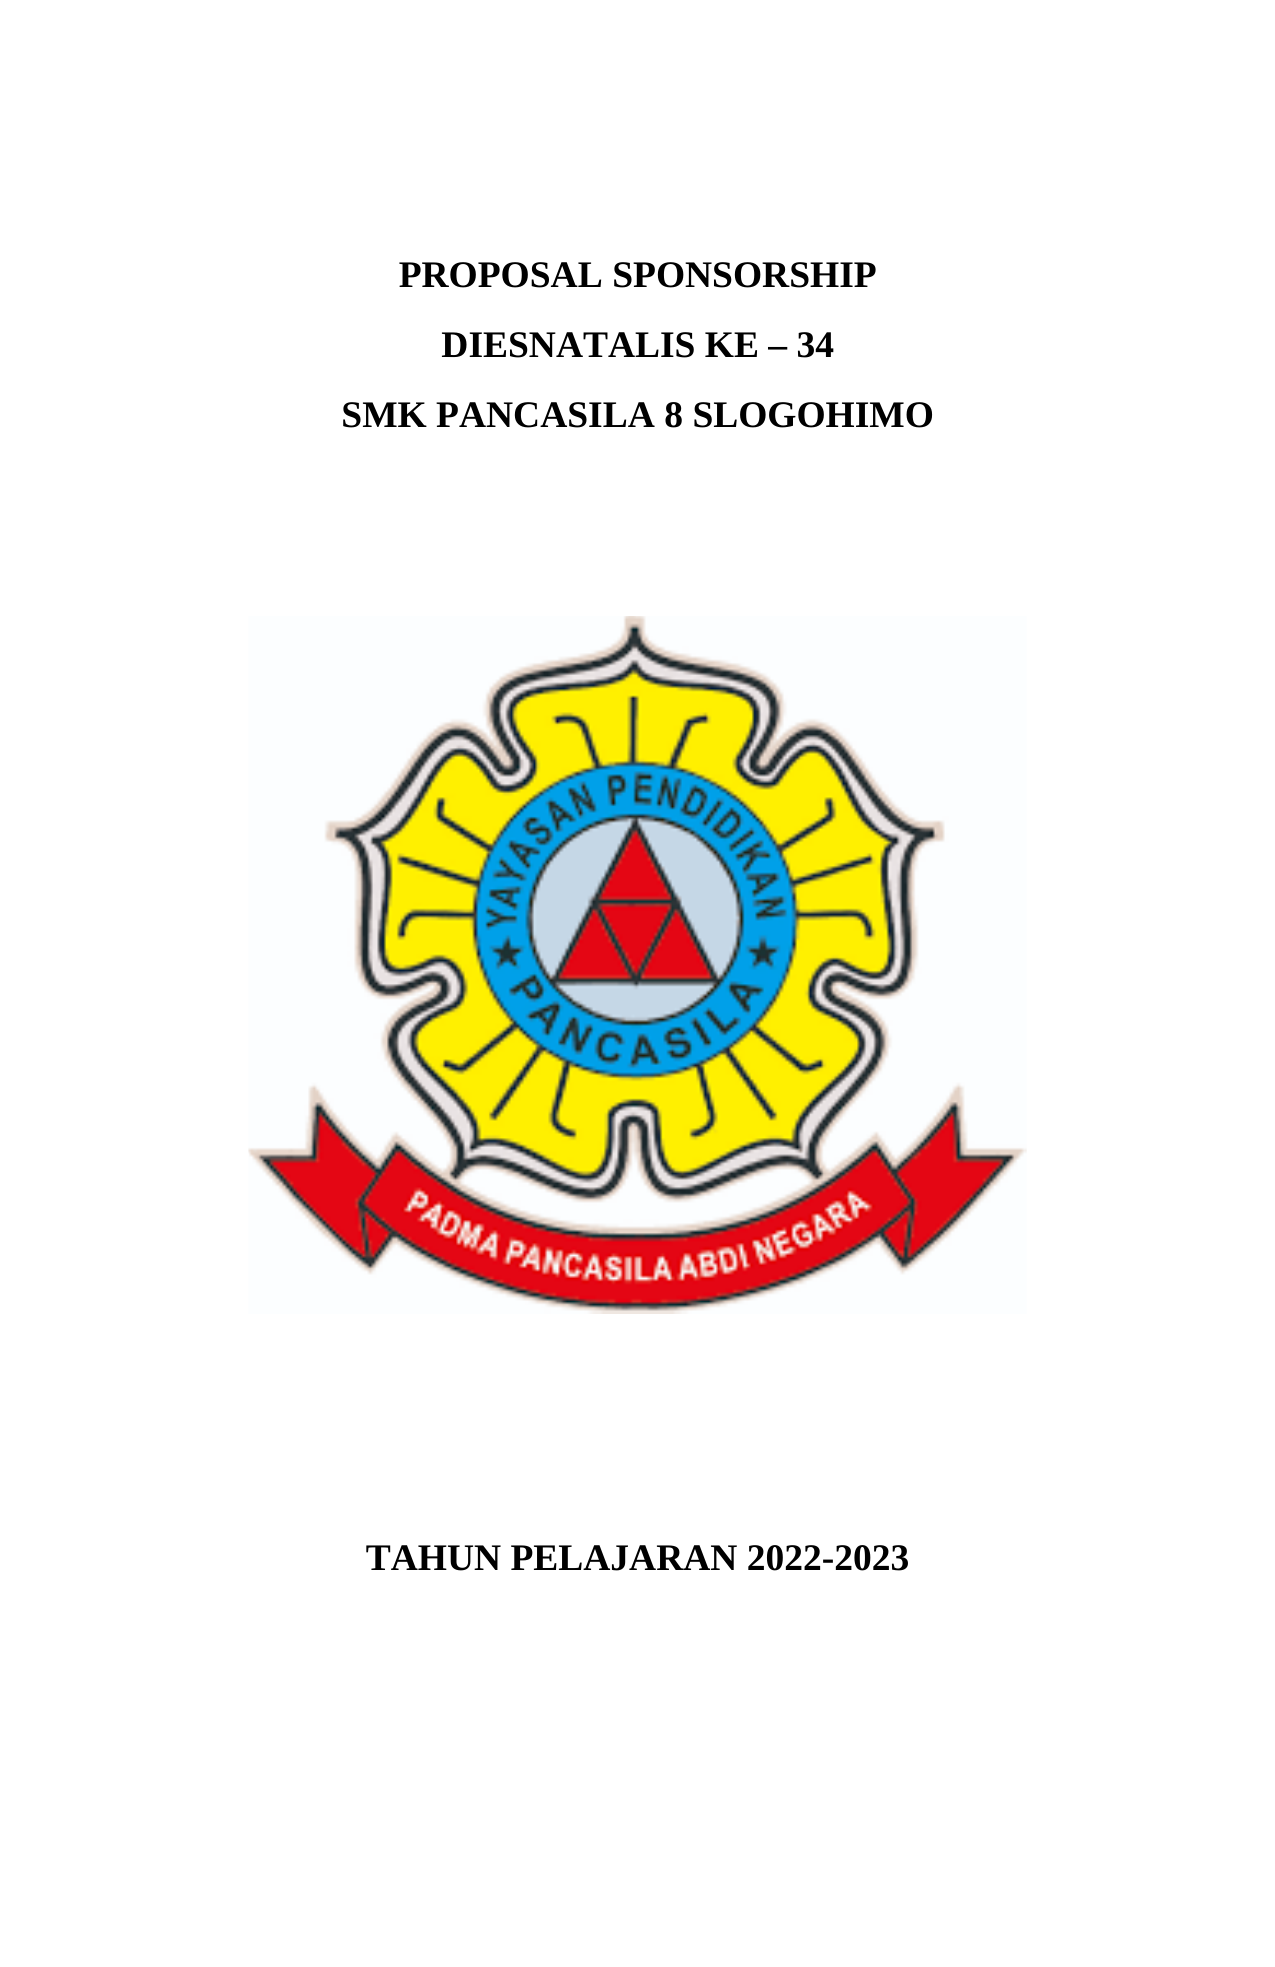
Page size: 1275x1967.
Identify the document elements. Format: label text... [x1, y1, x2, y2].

picture [248, 616, 1027, 1314]
text DIESNATALIS KE – 34 [150, 322, 1125, 366]
text TAHUN PELAJARAN 2022-2023 [150, 1535, 1125, 1578]
text SMK PANCASILA 8 SLOGOHIMO [150, 393, 1125, 436]
text PROPOSAL SPONSORSHIP [150, 252, 1125, 295]
